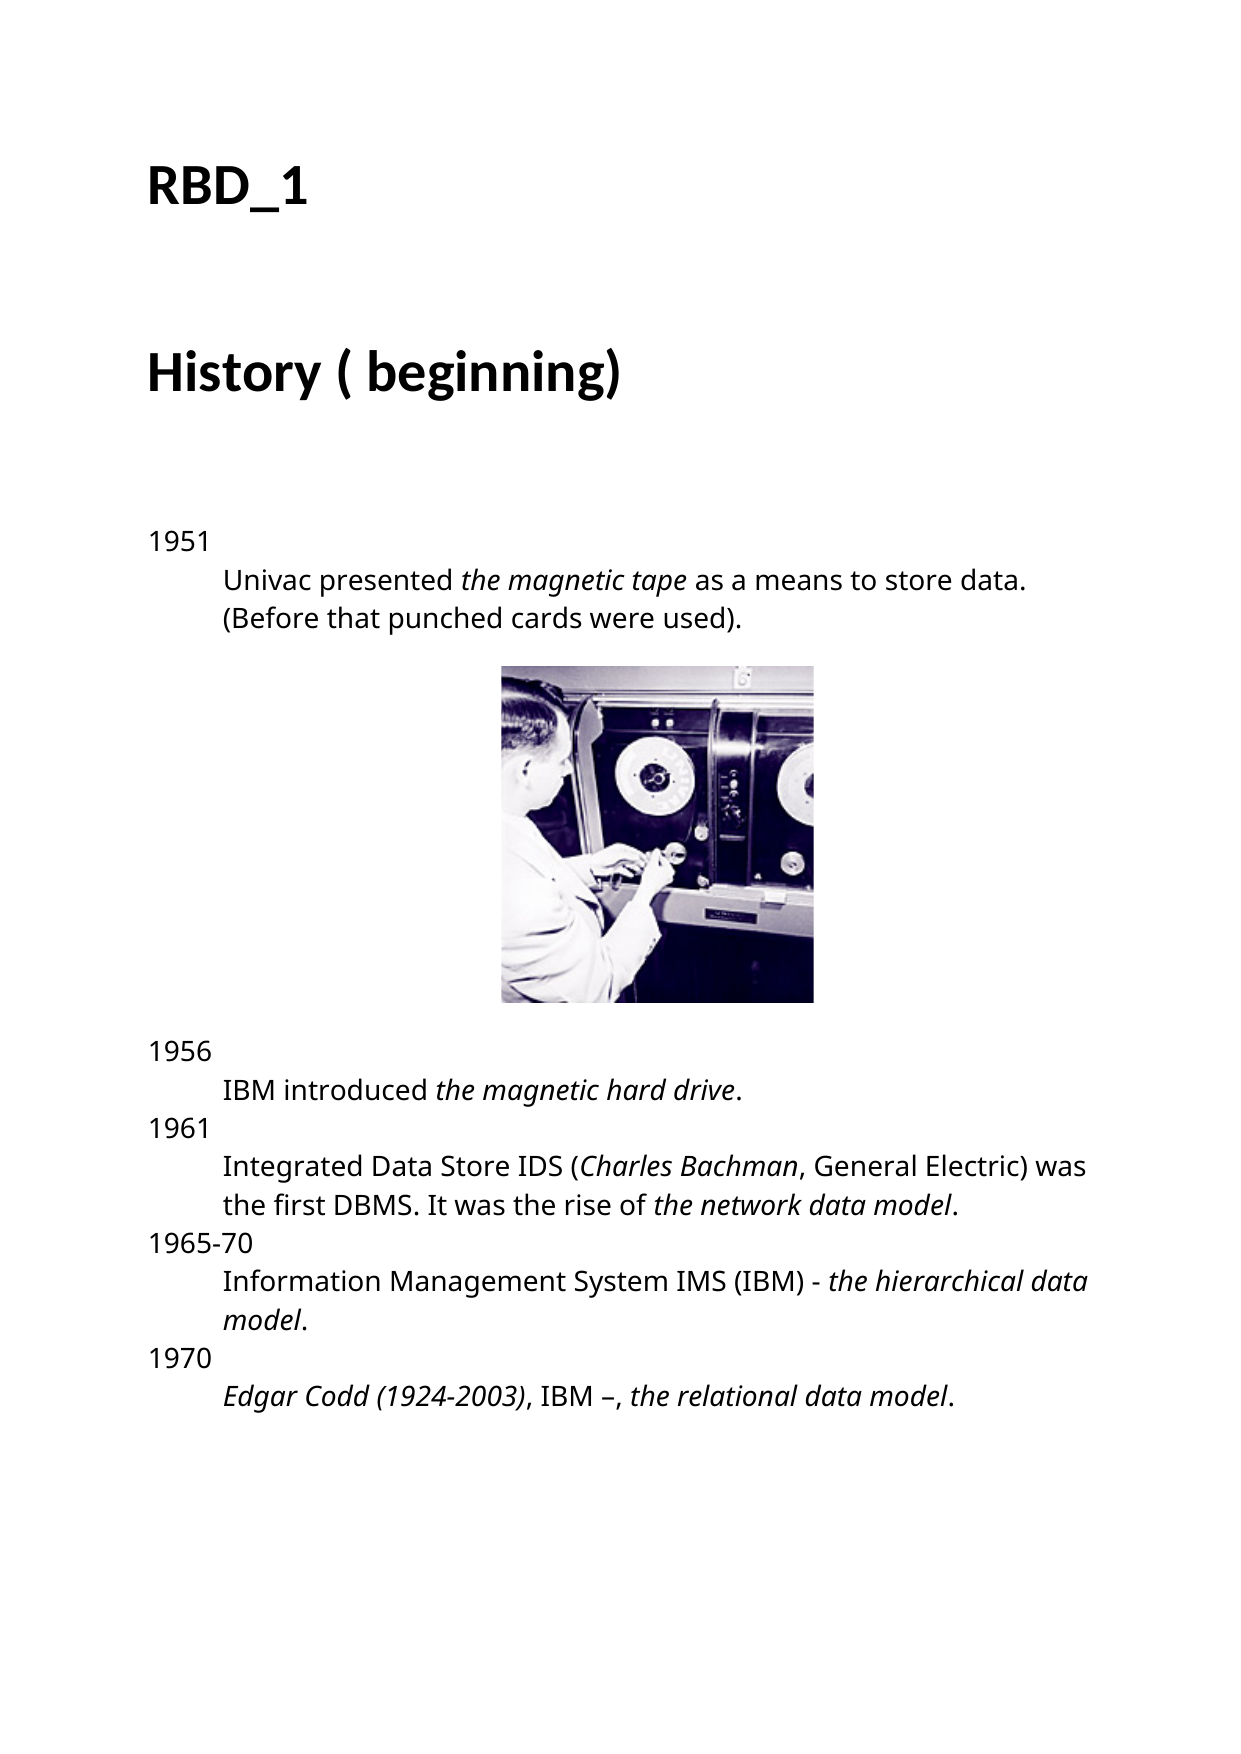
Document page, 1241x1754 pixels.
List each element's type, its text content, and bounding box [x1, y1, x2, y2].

text History ( beginning) [148, 335, 1093, 406]
text Information Management System IMS (IBM) - the hierarchical data model. [223, 1262, 1093, 1338]
text 1956 [148, 1032, 1093, 1070]
text Edgar Codd (1924-2003), IBM –, the relational data model. [223, 1377, 1093, 1415]
text 1965-70 [148, 1223, 1093, 1262]
text Integrated Data Store IDS (Charles Bachman, General Electric) was the first DBMS. It was the rise of the network data model. [223, 1147, 1093, 1223]
text RBD_1 [148, 148, 1093, 219]
picture [501, 666, 814, 1003]
text 1961 [148, 1108, 1093, 1147]
text IBM introduced the magnetic hard drive. [223, 1070, 1093, 1108]
text 1970 [148, 1338, 1093, 1377]
text 1951 [148, 522, 1093, 560]
text Univac presented the magnetic tape as a means to store data. (Before that punched cards were used). [223, 560, 1093, 637]
